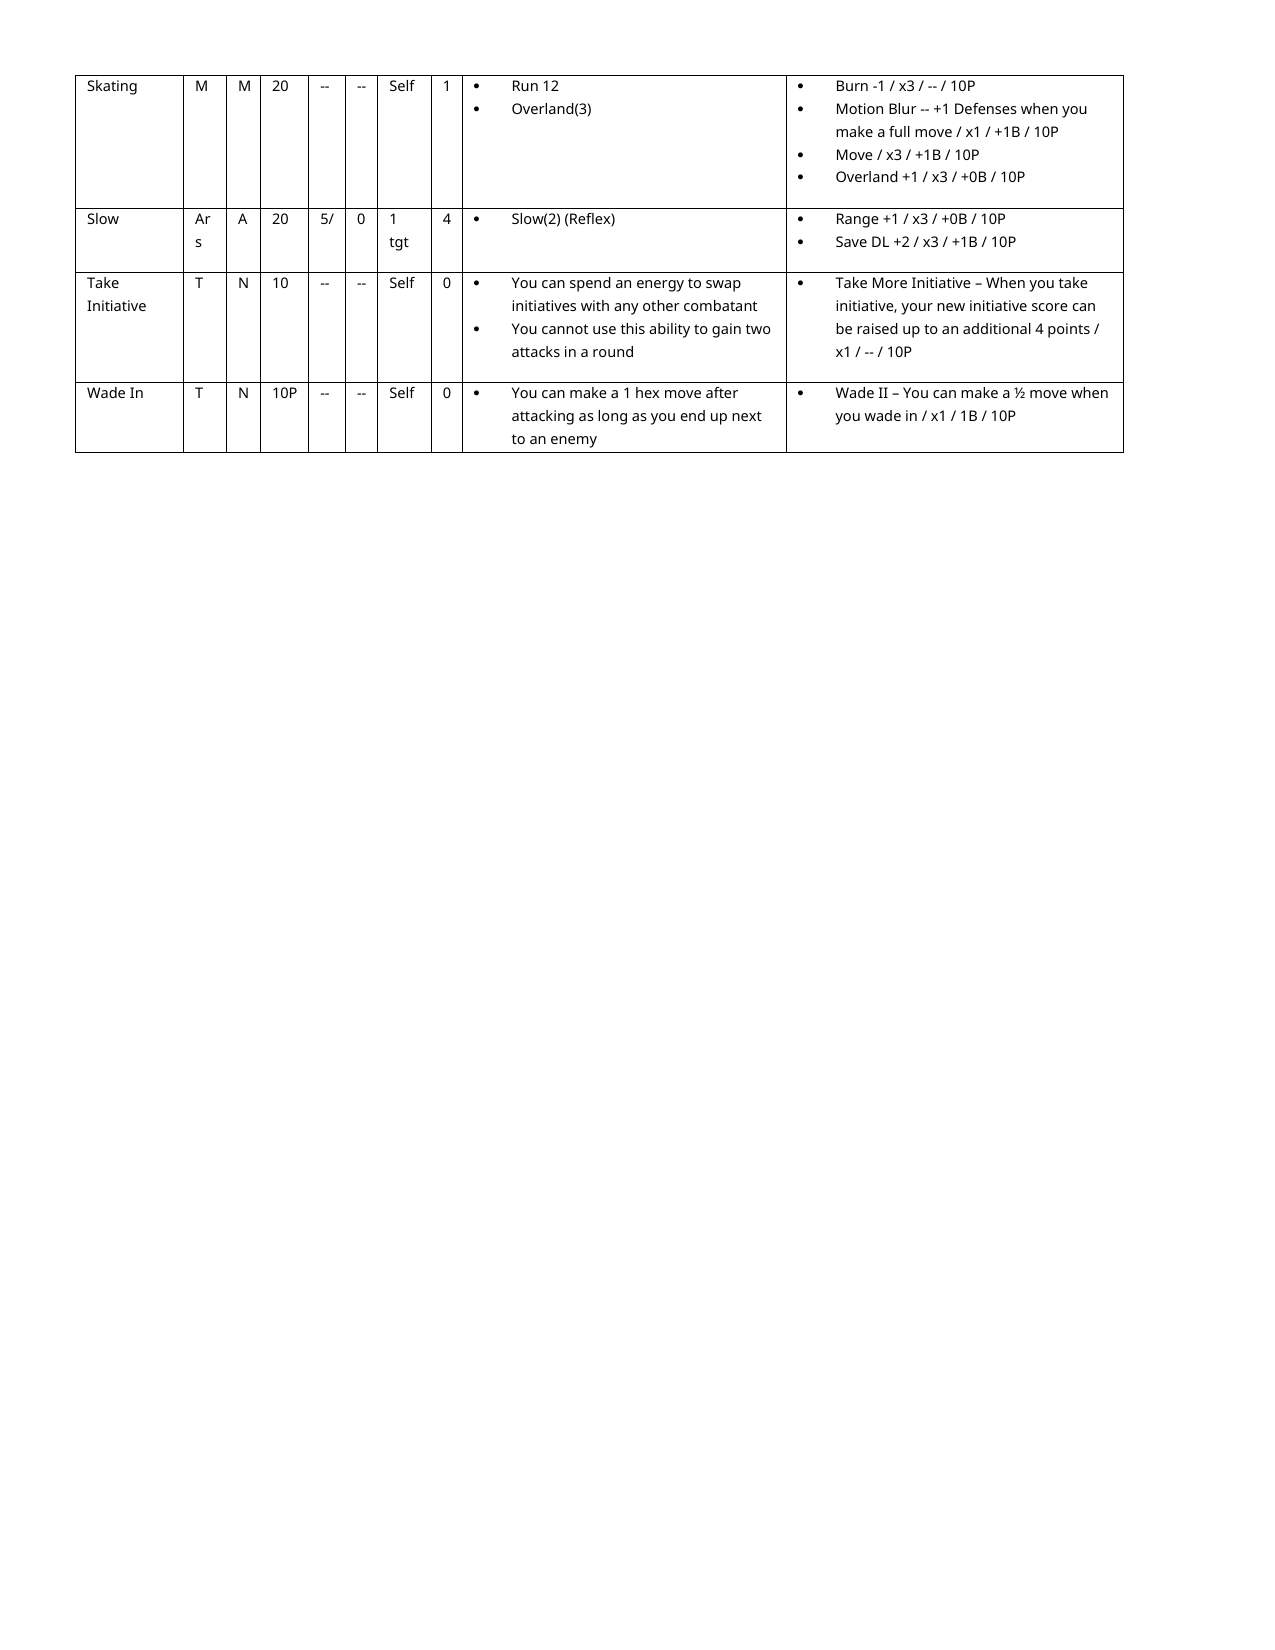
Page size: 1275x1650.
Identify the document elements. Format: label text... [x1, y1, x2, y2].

table_cell Wade II – You can make a ½ move when you wade in / x1 / 1B / 10P [787, 383, 1123, 452]
table_cell Range +1 / x3 / +0B / 10P Save DL +2 / x3 / +1B / 10P [787, 209, 1123, 272]
table_cell You can spend an energy to swap initiatives with any other combatant You cannot use this ability to gain two attacks in a round [463, 273, 786, 382]
table_cell 1 tgt [378, 209, 431, 272]
table_header 1 [432, 76, 462, 208]
table_cell 4 [432, 209, 462, 272]
table_cell You can make a 1 hex move after attacking as long as you end up next to an enemy [463, 383, 786, 452]
table_header Self [378, 76, 431, 208]
table_cell 0 [346, 209, 377, 272]
table_cell Take More Initiative – When you take initiative, your new initiative score can be raised up to an additional 4 points / x1 / -- / 10P [787, 273, 1123, 382]
table_cell T [184, 383, 226, 452]
table_header Burn -1 / x3 / -- / 10P Motion Blur -- +1 Defenses when you make a full move / x1 / +1B / 10P Move / x3 / +1B / 10P Overland +1 / x3 / +0B / 10P [787, 76, 1123, 208]
table_cell 0 [432, 383, 462, 452]
table_cell 5/ [309, 209, 345, 272]
table_cell Self [378, 383, 431, 452]
table_cell Slow [76, 209, 183, 272]
table_cell Slow(2) (Reflex) [463, 209, 786, 272]
table_header M [184, 76, 226, 208]
table_header Run 12 Overland(3) [463, 76, 786, 208]
table_cell N [227, 383, 260, 452]
table_cell 0 [432, 273, 462, 382]
table_header -- [309, 76, 345, 208]
table_header 20 [261, 76, 308, 208]
table_cell Take Initiative [76, 273, 183, 382]
table_header M [227, 76, 260, 208]
table_cell Ars [184, 209, 226, 272]
table_cell -- [346, 383, 377, 452]
table_cell -- [346, 273, 377, 382]
table_cell T [184, 273, 226, 382]
table_cell A [227, 209, 260, 272]
table_cell -- [309, 273, 345, 382]
table_cell 20 [261, 209, 308, 272]
table_cell 10P [261, 383, 308, 452]
table_cell Wade In [76, 383, 183, 452]
table_cell 10 [261, 273, 308, 382]
table_cell N [227, 273, 260, 382]
table_cell -- [309, 383, 345, 452]
table_header Skating [76, 76, 183, 208]
table_cell Self [378, 273, 431, 382]
table_header -- [346, 76, 377, 208]
